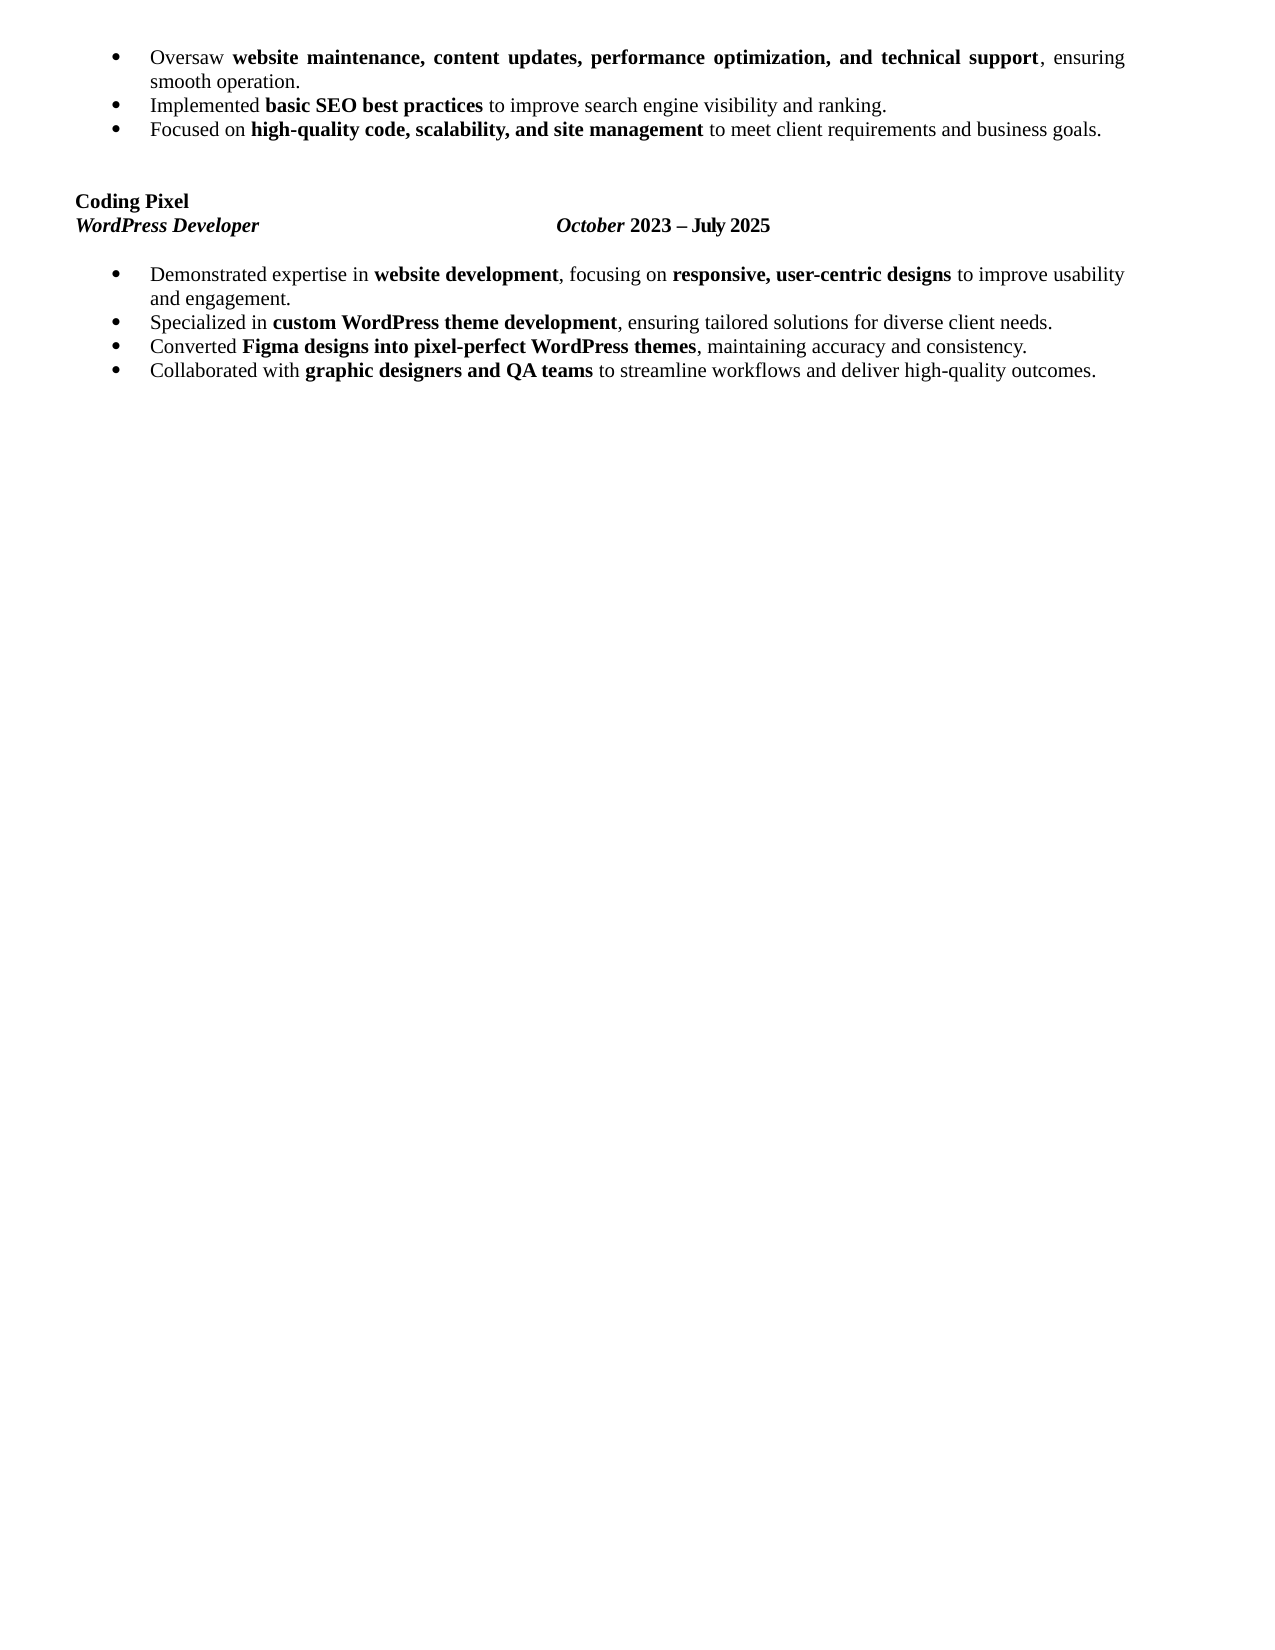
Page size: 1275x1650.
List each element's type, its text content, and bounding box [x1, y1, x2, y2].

list Converted Figma designs into pixel-perfect WordPress themes, maintaining accuracy and consistency. [112, 334, 1125, 358]
text Coding Pixel [75, 189, 1125, 213]
list Specialized in custom WordPress theme development, ensuring tailored solutions for diverse client needs. [112, 310, 1125, 334]
list Collaborated with graphic designers and QA teams to streamline workflows and deliver high-quality outcomes. [112, 358, 1125, 382]
list Focused on high-quality code, scalability, and site management to meet client requirements and business goals. [112, 117, 1125, 141]
list Implemented basic SEO best practices to improve search engine visibility and ranking. [112, 93, 1125, 117]
text WordPress Developer October 2023 – July 2025 [75, 213, 1125, 237]
list Oversaw website maintenance, content updates, performance optimization, and technical support, ensuring smooth operation. [112, 45, 1125, 93]
list Demonstrated expertise in website development, focusing on responsive, user-centric designs to improve usability and engagement. [112, 262, 1125, 310]
